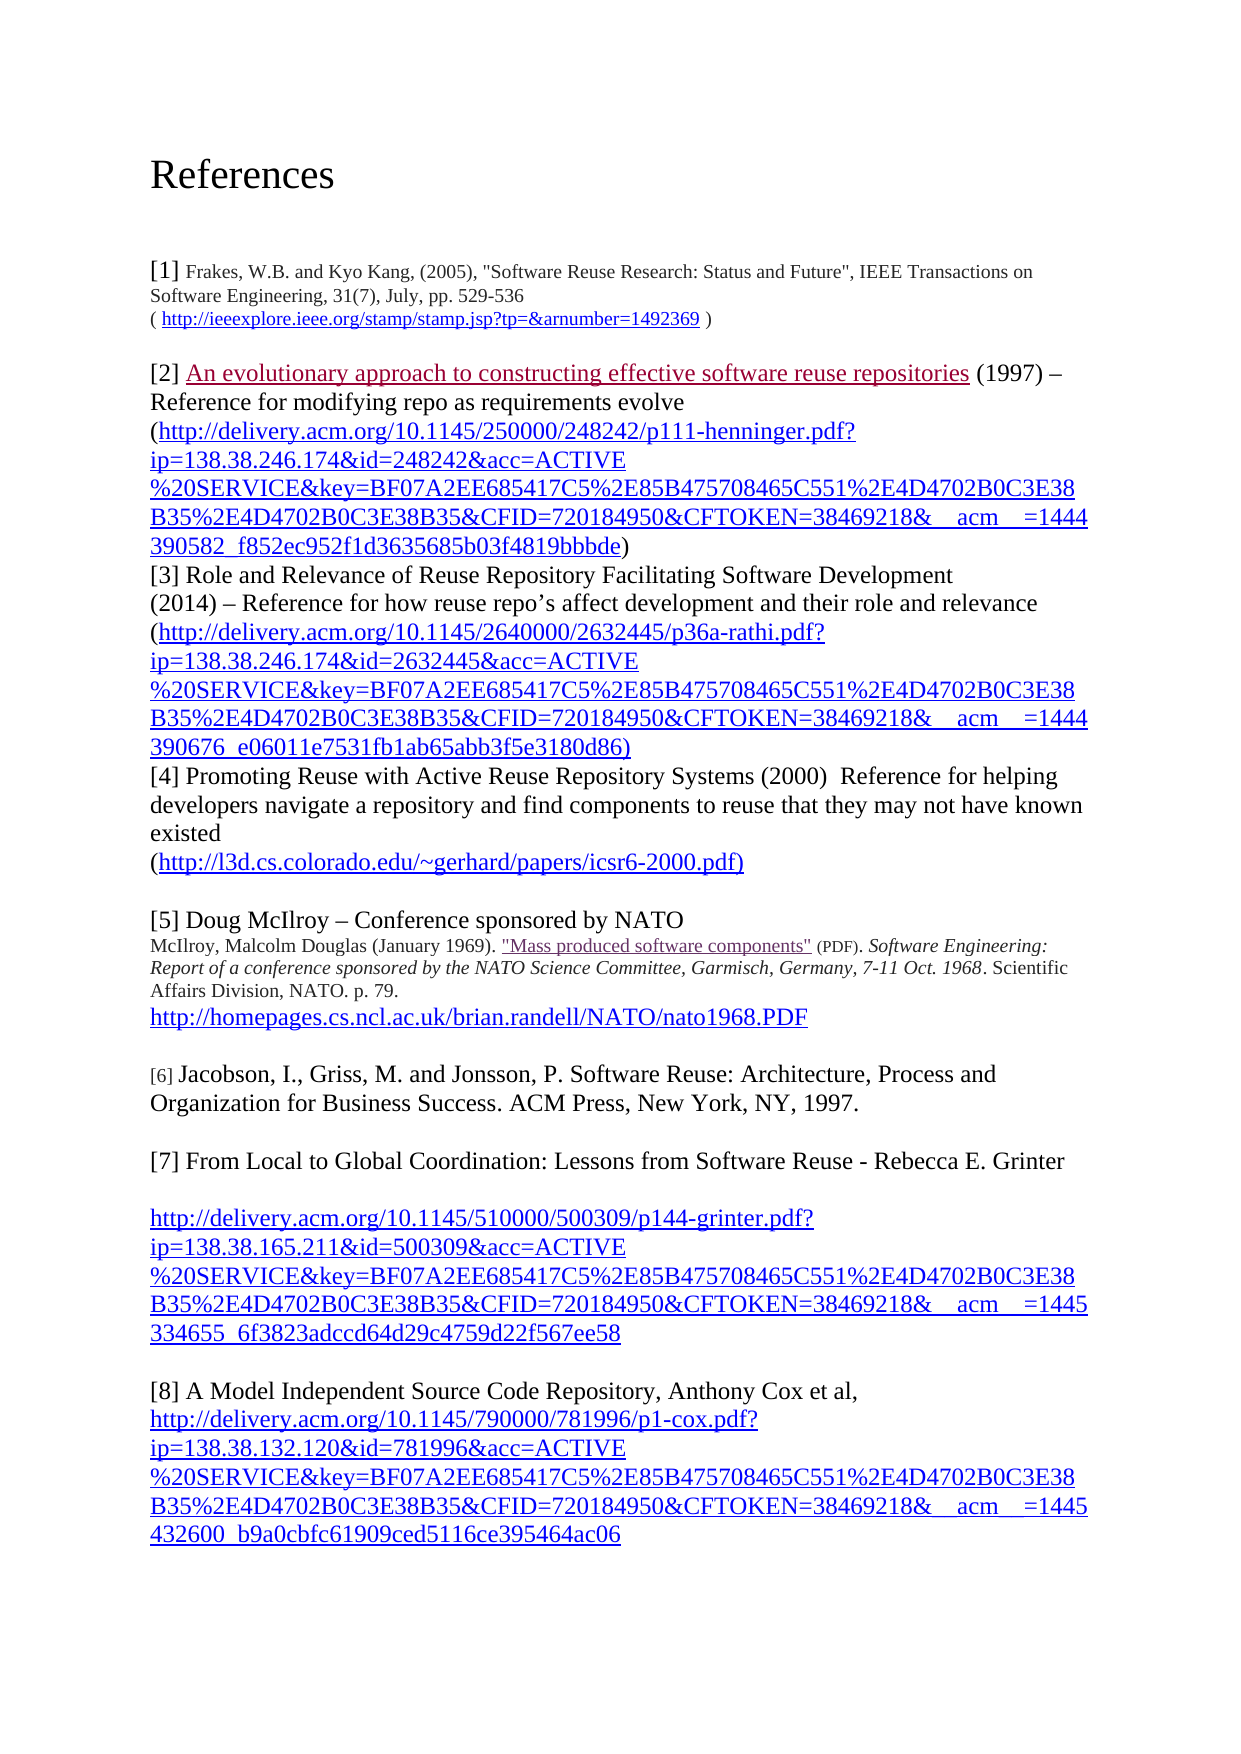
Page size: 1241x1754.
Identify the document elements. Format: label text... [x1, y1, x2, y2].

text http://homepages.cs.ncl.ac.uk/brian.randell/NATO/nato1968.PDF [150, 1002, 1090, 1031]
text http://delivery.acm.org/10.1145/790000/781996/p1-cox.pdf?ip=138.38.132.120&id=781996&acc=ACTIVE%20SERVICE&key=BF07A2EE685417C5%2E85B475708465C551%2E4D4702B0C3E38B35%2E4D4702B0C3E38B35&CFID=720184950&CFTOKEN=38469218&__acm__=1445432600_b9a0cbfc61909ced5116ce395464ac06 [150, 1404, 1090, 1548]
text McIlroy, Malcolm Douglas (January 1969). "Mass produced software components" (PDF). Software Engineering: Report of a conference sponsored by the NATO Science Committee, Garmisch, Germany, 7-11 Oct. 1968. Scientific Affairs Division, NATO. p. 79. [150, 933, 1090, 1002]
text [6] Jacobson, I., Griss, M. and Jonsson, P. Software Reuse: Architecture, Process and Organization for Business Success. ACM Press, New York, NY, 1997. [150, 1059, 1090, 1117]
text [2] An evolutionary approach to constructing effective software reuse repositories (1997) – Reference for modifying repo as requirements evolve (http://delivery.acm.org/10.1145/250000/248242/p111-henninger.pdf?ip=138.38.246.174&id=248242&acc=ACTIVE%20SERVICE&key=BF07A2EE685417C5%2E85B475708465C551%2E4D4702B0C3E38B35%2E4D4702B0C3E38B35&CFID=720184950&CFTOKEN=38469218&__acm__=1444390582_f852ec952f1d3635685b03f4819bbbde) [150, 358, 1090, 560]
text [7] From Local to Global Coordination: Lessons from Software Reuse - Rebecca E. Grinter [150, 1146, 1090, 1174]
text (2014) – Reference for how reuse repo’s affect development and their role and relevance (http://delivery.acm.org/10.1145/2640000/2632445/p36a-rathi.pdf?ip=138.38.246.174&id=2632445&acc=ACTIVE%20SERVICE&key=BF07A2EE685417C5%2E85B475708465C551%2E4D4702B0C3E38B35%2E4D4702B0C3E38B35&CFID=720184950&CFTOKEN=38469218&__acm__=1444390676_e06011e7531fb1ab65abb3f5e3180d86) [150, 588, 1090, 761]
text [8] A Model Independent Source Code Repository, Anthony Cox et al, [150, 1376, 1090, 1404]
text [5] Doug McIlroy – Conference sponsored by NATO [150, 905, 1090, 933]
text [1] Frakes, W.B. and Kyo Kang, (2005), "Software Reuse Research: Status and Future", IEEE Transactions on Software Engineering, 31(7), July, pp. 529-536 ( http://ieeexplore.ieee.org/stamp/stamp.jsp?tp=&arnumber=1492369 ) [150, 255, 1090, 330]
text [4] Promoting Reuse with Active Reuse Repository Systems (2000) Reference for helping developers navigate a repository and find components to reuse that they may not have known existed (http://l3d.cs.colorado.edu/~gerhard/papers/icsr6-2000.pdf) [150, 761, 1090, 876]
text References [150, 150, 1090, 198]
text [3] Role and Relevance of Reuse Repository Facilitating Software Development [150, 560, 1090, 588]
text http://delivery.acm.org/10.1145/510000/500309/p144-grinter.pdf?ip=138.38.165.211&id=500309&acc=ACTIVE%20SERVICE&key=BF07A2EE685417C5%2E85B475708465C551%2E4D4702B0C3E38B35%2E4D4702B0C3E38B35&CFID=720184950&CFTOKEN=38469218&__acm__=1445334655_6f3823adccd64d29c4759d22f567ee58 [150, 1203, 1090, 1347]
